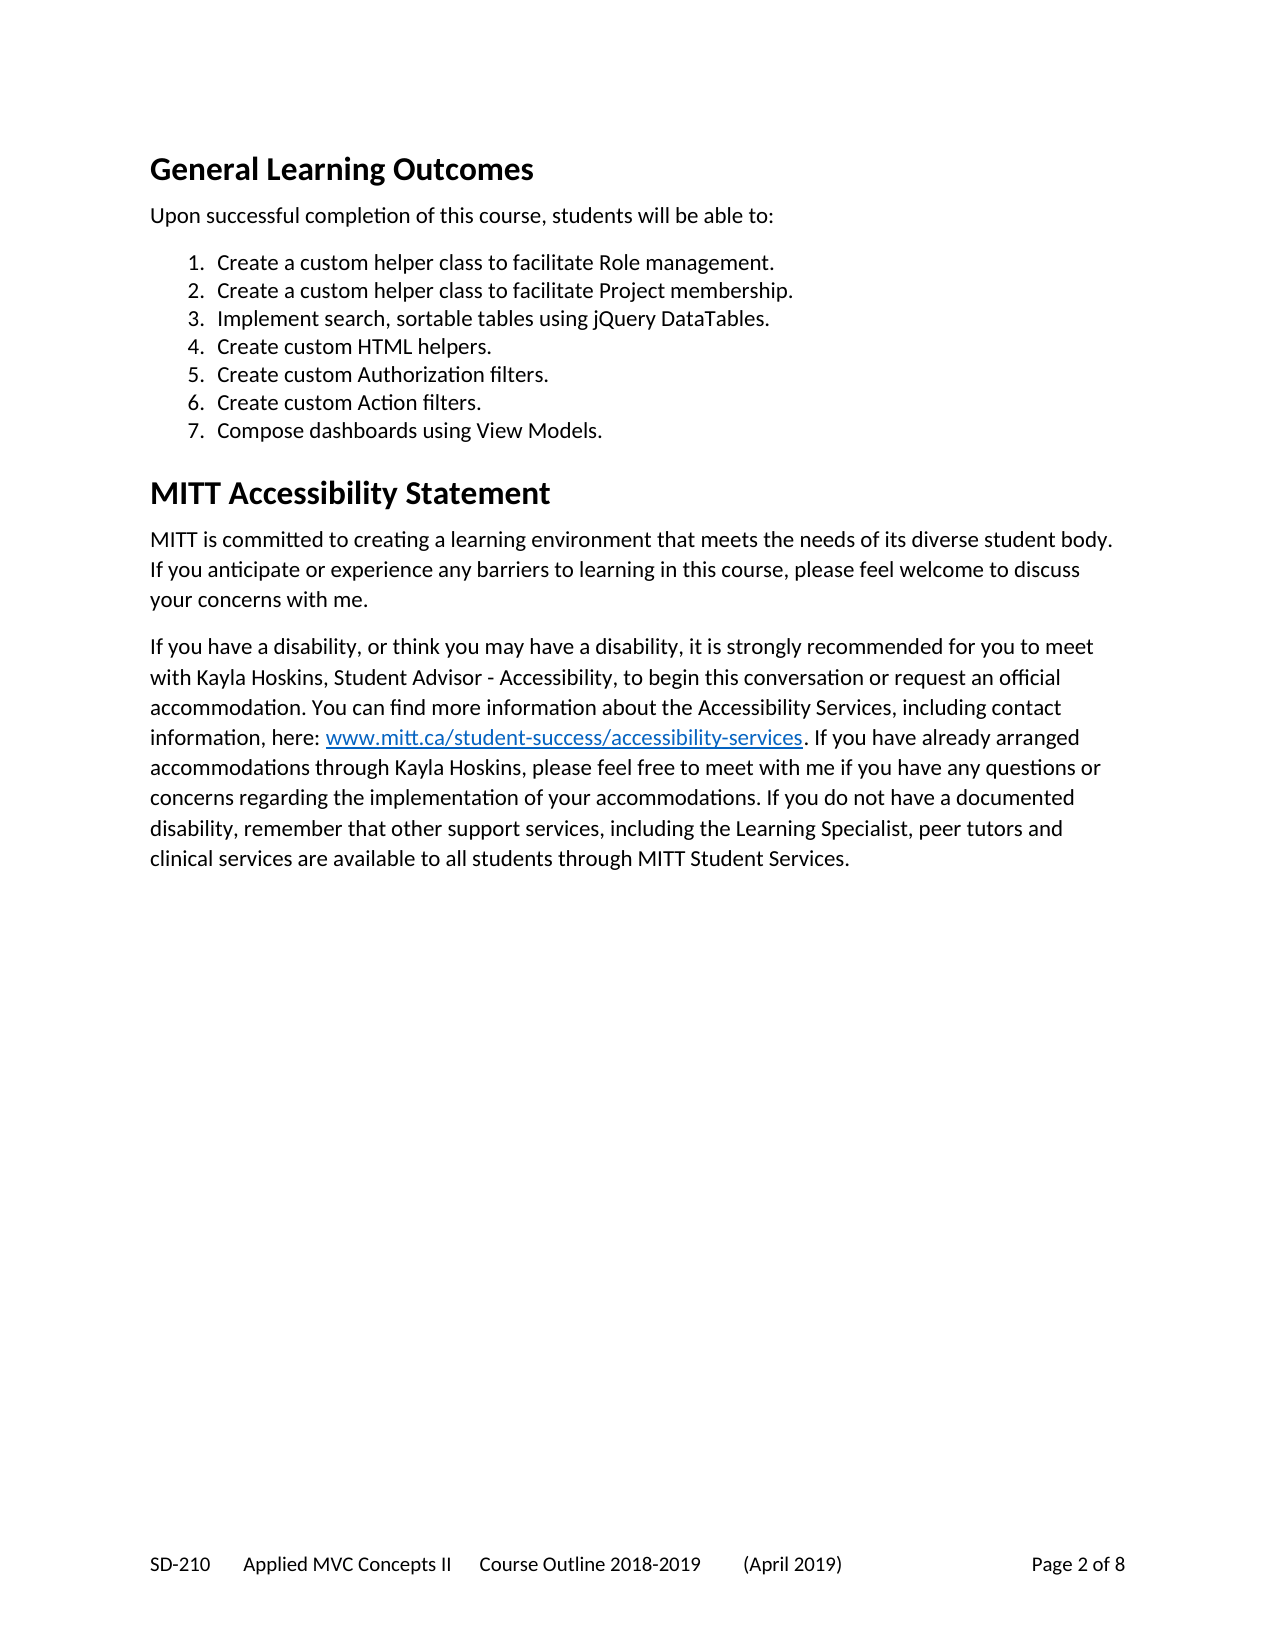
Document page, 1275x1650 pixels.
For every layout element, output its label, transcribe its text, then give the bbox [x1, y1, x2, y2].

list Implement search, sortable tables using jQuery DataTables. [187, 304, 1125, 332]
text If you have a disability, or think you may have a disability, it is strongly recommended for you to meet with Kayla Hoskins, Student Advisor - Accessibility, to begin this conversation or request an official accommodation. You can find more information about the Accessibility Services, including contact information, here: www.mitt.ca/student-success/accessibility-services. If you have already arranged accommodations through Kayla Hoskins, please feel free to meet with me if you have any questions or concerns regarding the implementation of your accommodations. If you do not have a documented disability, remember that other support services, including the Learning Specialist, peer tutors and clinical services are available to all students through MITT Student Services. [150, 632, 1125, 872]
list Create a custom helper class to facilitate Role management. [187, 248, 1125, 276]
list Create custom HTML helpers. [187, 332, 1125, 360]
list Create a custom helper class to facilitate Project membership. [187, 276, 1125, 304]
list Create custom Action filters. [187, 388, 1125, 416]
text General Learning Outcomes [150, 148, 1125, 188]
text MITT is committed to creating a learning environment that meets the needs of its diverse student body. If you anticipate or experience any barriers to learning in this course, please feel welcome to discuss your concerns with me. [150, 525, 1125, 614]
text Upon successful completion of this course, students will be able to: [150, 201, 1125, 229]
list Compose dashboards using View Models. [187, 416, 1125, 444]
list Create custom Authorization filters. [187, 360, 1125, 388]
text MITT Accessibility Statement [150, 472, 1125, 513]
